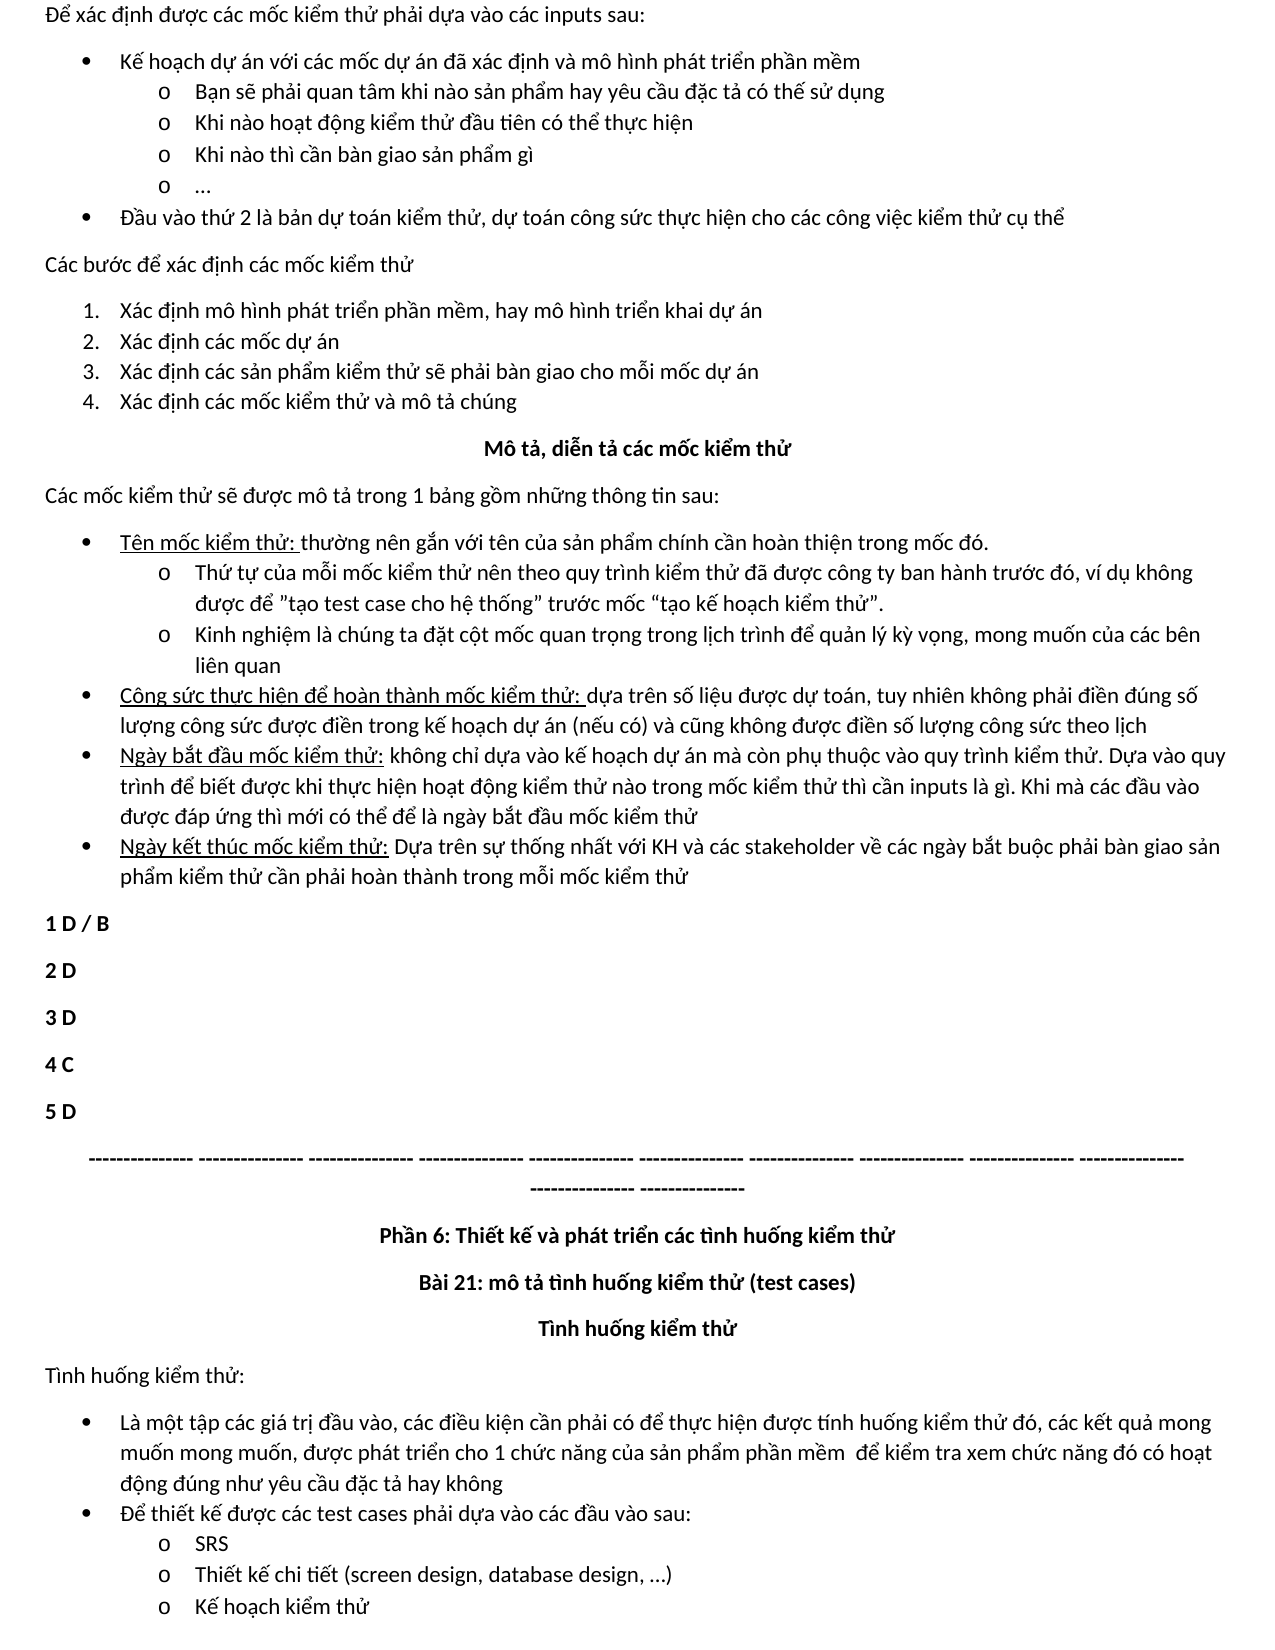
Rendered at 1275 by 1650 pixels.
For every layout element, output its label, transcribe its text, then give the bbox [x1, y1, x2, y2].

list SRS [157, 1529, 1230, 1558]
list Xác định các mốc dự án [82, 327, 1230, 355]
list Kinh nghiệm là chúng ta đặt cột mốc quan trọng trong lịch trình để quản lý kỳ vọng, mong muốn của các bên liên quan [157, 620, 1230, 679]
text Phần 6: Thiết kế và phát triển các tình huống kiểm thử [45, 1221, 1230, 1249]
list Ngày kết thúc mốc kiểm thử: Dựa trên sự thống nhất với KH và các stakeholder về các ngày bắt buộc phải bàn giao sản phẩm kiểm thử cần phải hoàn thành trong mỗi mốc kiểm thử [82, 832, 1230, 891]
text Để xác định được các mốc kiểm thử phải dựa vào các inputs sau: [45, 0, 1230, 28]
list Kế hoạch kiểm thử [157, 1592, 1230, 1621]
text Các mốc kiểm thử sẽ được mô tả trong 1 bảng gồm những thông tin sau: [45, 481, 1230, 509]
text 4 C [45, 1050, 1230, 1078]
text 3 D [45, 1003, 1230, 1031]
list Thiết kế chi tiết (screen design, database design, …) [157, 1561, 1230, 1590]
list Công sức thực hiện để hoàn thành mốc kiểm thử: dựa trên số liệu được dự toán, tuy nhiên không phải điền đúng số lượng công sức được điền trong kế hoạch dự án (nếu có) và cũng không được điền số lượng công sức theo lịch [82, 681, 1230, 739]
text Bài 21: mô tả tình huống kiểm thử (test cases) [45, 1268, 1230, 1296]
text Tình huống kiểm thử [45, 1314, 1230, 1343]
list Khi nào thì cần bàn giao sản phẩm gì [157, 140, 1230, 169]
list Ngày bắt đầu mốc kiểm thử: không chỉ dựa vào kế hoạch dự án mà còn phụ thuộc vào quy trình kiểm thử. Dựa vào quy trình để biết được khi thực hiện hoạt động kiểm thử nào trong mốc kiểm thử thì cần inputs là gì. Khi mà các đầu vào được đáp ứng thì mới có thể để là ngày bắt đầu mốc kiểm thử [82, 742, 1230, 830]
list … [157, 171, 1230, 201]
list Thứ tự của mỗi mốc kiểm thử nên theo quy trình kiểm thử đã được công ty ban hành trước đó, ví dụ không được để ”tạo test case cho hệ thống” trước mốc “tạo kế hoạch kiểm thử”. [157, 558, 1230, 617]
list Xác định mô hình phát triển phần mềm, hay mô hình triển khai dự án [82, 297, 1230, 325]
text Tình huống kiểm thử: [45, 1361, 1230, 1389]
list Đầu vào thứ 2 là bản dự toán kiểm thử, dự toán công sức thực hiện cho các công việc kiểm thử cụ thể [82, 203, 1230, 231]
list Tên mốc kiểm thử: thường nên gắn với tên của sản phẩm chính cần hoàn thiện trong mốc đó. [82, 528, 1230, 556]
list Xác định các sản phẩm kiểm thử sẽ phải bàn giao cho mỗi mốc dự án [82, 357, 1230, 385]
list Bạn sẽ phải quan tâm khi nào sản phẩm hay yêu cầu đặc tả có thế sử dụng [157, 77, 1230, 106]
text 2 D [45, 956, 1230, 984]
text --------------- --------------- --------------- --------------- --------------- --------------- --------------- --------------- --------------- --------------- --------------- --------------- [45, 1144, 1230, 1202]
text 1 D / B [45, 909, 1230, 937]
list Khi nào hoạt động kiểm thử đầu tiên có thể thực hiện [157, 108, 1230, 138]
text Mô tả, diễn tả các mốc kiểm thử [45, 434, 1230, 462]
text Các bước để xác định các mốc kiểm thử [45, 250, 1230, 278]
text 5 D [45, 1097, 1230, 1125]
list Là một tập các giá trị đầu vào, các điều kiện cần phải có để thực hiện được tính huống kiểm thử đó, các kết quả mong muốn mong muốn, được phát triển cho 1 chức năng của sản phẩm phần mềm để kiểm tra xem chức năng đó có hoạt động đúng như yêu cầu đặc tả hay không [82, 1408, 1230, 1497]
list Để thiết kế được các test cases phải dựa vào các đầu vào sau: [82, 1499, 1230, 1527]
list Xác định các mốc kiểm thử và mô tả chúng [82, 387, 1230, 415]
list Kế hoạch dự án với các mốc dự án đã xác định và mô hình phát triển phần mềm [82, 47, 1230, 75]
